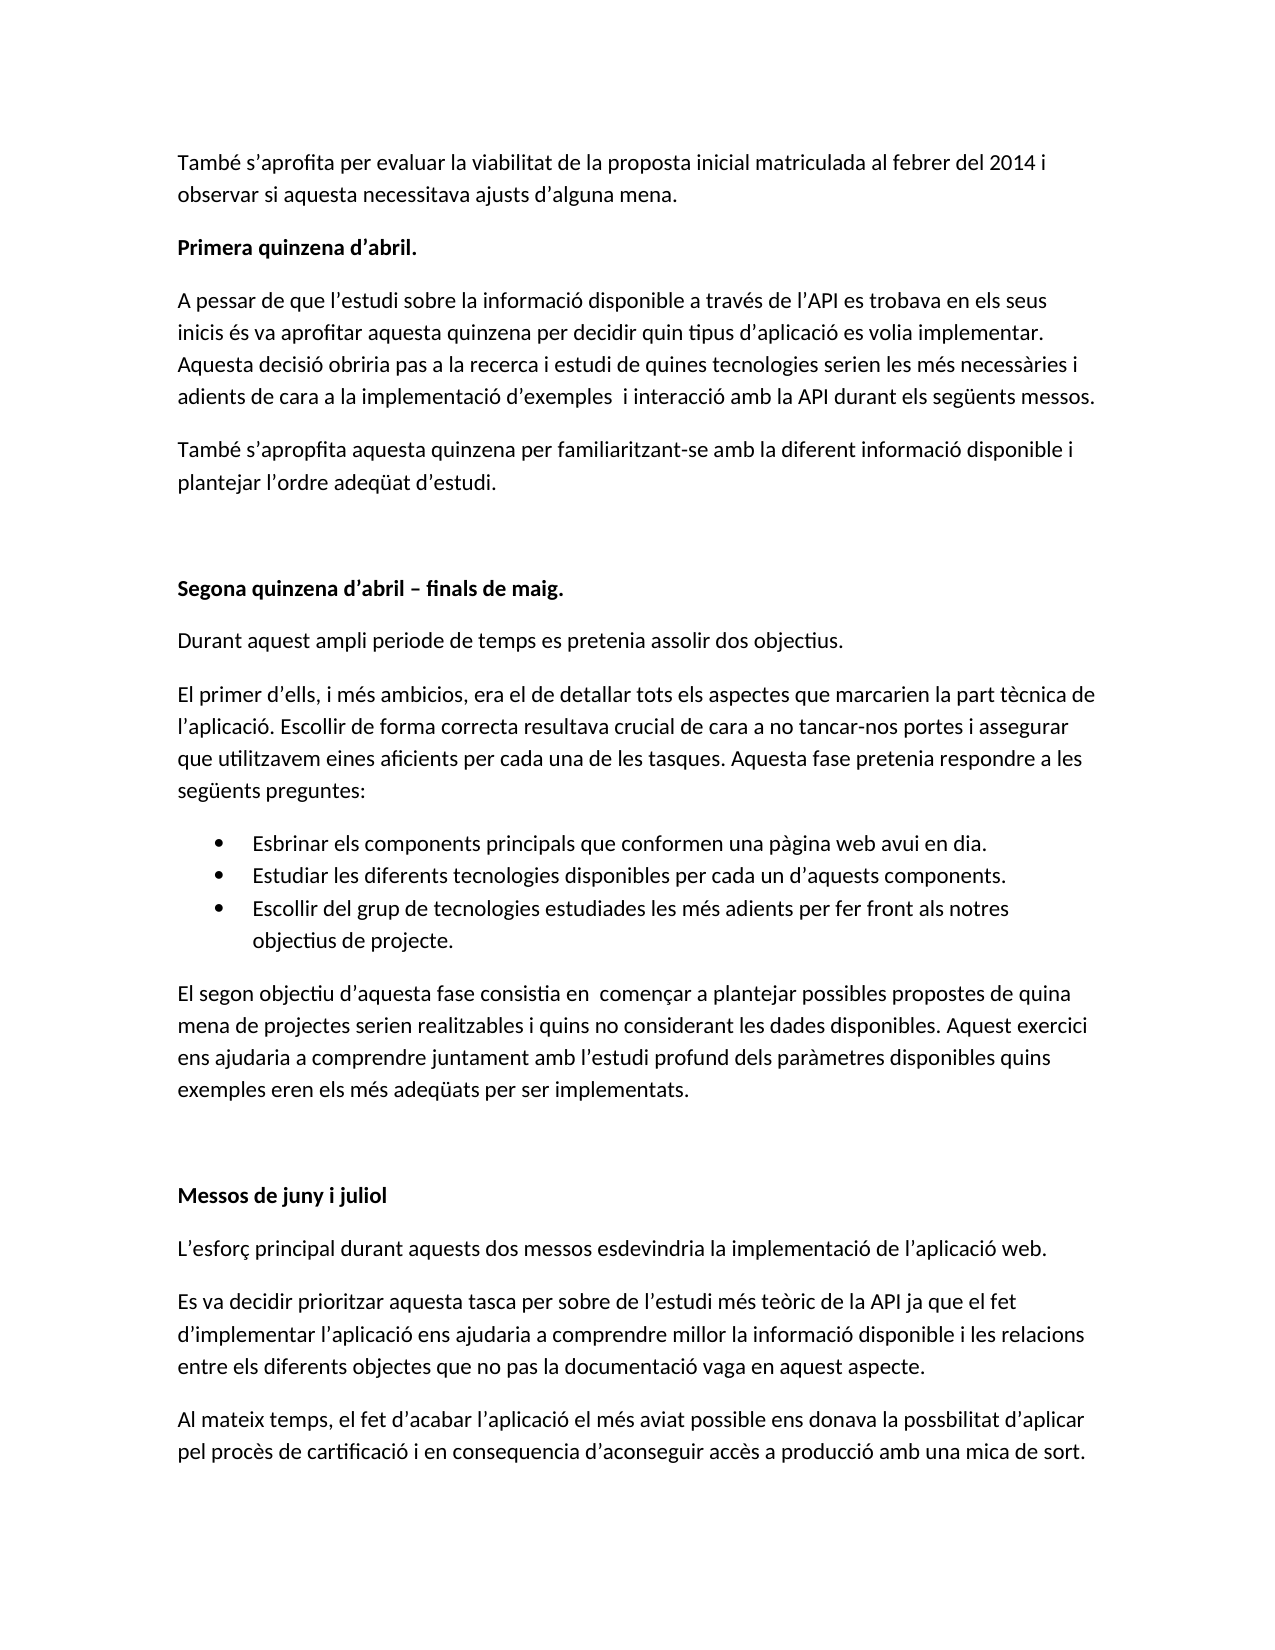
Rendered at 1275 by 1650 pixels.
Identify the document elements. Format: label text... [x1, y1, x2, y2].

text Al mateix temps, el fet d’acabar l’aplicació el més aviat possible ens donava la possbilitat d’aplicar pel procès de cartificació i en consequencia d’aconseguir accès a producció amb una mica de sort. [177, 1405, 1098, 1465]
text Primera quinzena d’abril. [177, 233, 1098, 261]
text Messos de juny i juliol [177, 1181, 1098, 1209]
text Durant aquest ampli periode de temps es pretenia assolir dos objectius. [177, 627, 1098, 655]
text També s’apropfita aquesta quinzena per familiaritzant-se amb la diferent informació disponible i plantejar l’ordre adeqüat d’estudi. [177, 435, 1098, 496]
list Escollir del grup de tecnologies estudiades les més adients per fer front als notres objectius de projecte. [215, 894, 1098, 954]
list Esbrinar els components principals que conformen una pàgina web avui en dia. [215, 829, 1098, 857]
list Estudiar les diferents tecnologies disponibles per cada un d’aquests components. [215, 861, 1098, 889]
text També s’aprofita per evaluar la viabilitat de la proposta inicial matriculada al febrer del 2014 i observar si aquesta necessitava ajusts d’alguna mena. [177, 148, 1098, 208]
text Segona quinzena d’abril – finals de maig. [177, 574, 1098, 602]
text A pessar de que l’estudi sobre la informació disponible a través de l’API es trobava en els seus inicis és va aprofitar aquesta quinzena per decidir quin tipus d’aplicació es volia implementar. Aquesta decisió obriria pas a la recerca i estudi de quines tecnologies serien les més necessàries i adients de cara a la implementació d’exemples i interacció amb la API durant els següents messos. [177, 286, 1098, 410]
text El primer d’ells, i més ambicios, era el de detallar tots els aspectes que marcarien la part tècnica de l’aplicació. Escollir de forma correcta resultava crucial de cara a no tancar-nos portes i assegurar que utilitzavem eines aficients per cada una de les tasques. Aquesta fase pretenia respondre a les següents preguntes: [177, 680, 1098, 804]
text Es va decidir prioritzar aquesta tasca per sobre de l’estudi més teòric de la API ja que el fet d’implementar l’aplicació ens ajudaria a comprendre millor la informació disponible i les relacions entre els diferents objectes que no pas la documentació vaga en aquest aspecte. [177, 1287, 1098, 1380]
text El segon objectiu d’aquesta fase consistia en començar a plantejar possibles propostes de quina mena de projectes serien realitzables i quins no considerant les dades disponibles. Aquest exercici ens ajudaria a comprendre juntament amb l’estudi profund dels paràmetres disponibles quins exemples eren els més adeqüats per ser implementats. [177, 979, 1098, 1103]
text L’esforç principal durant aquests dos messos esdevindria la implementació de l’aplicació web. [177, 1234, 1098, 1262]
